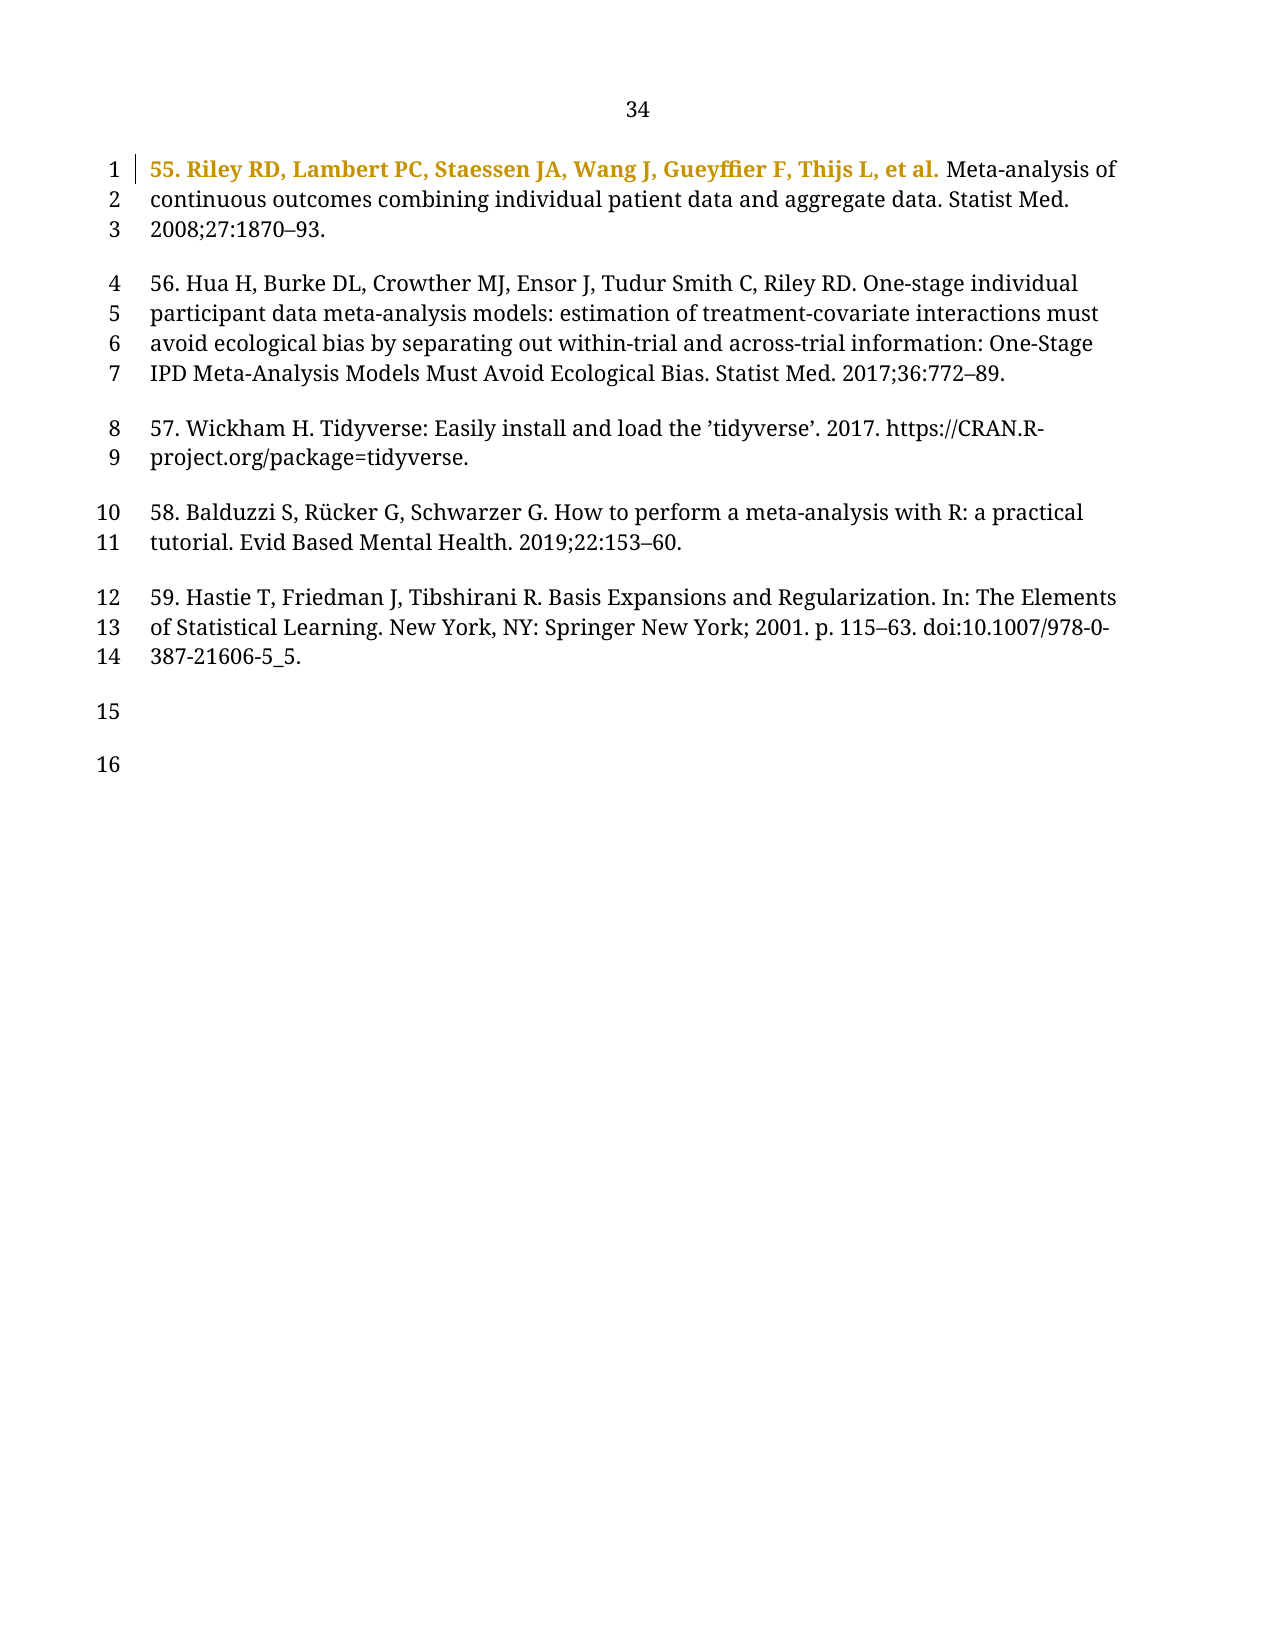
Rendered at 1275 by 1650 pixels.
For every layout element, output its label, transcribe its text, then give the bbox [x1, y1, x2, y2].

text 57. Wickham H. Tidyverse: Easily install and load the ’tidyverse’. 2017. https://CRAN.R-project.org/package=tidyverse. [150, 413, 1125, 472]
text 59. Hastie T, Friedman J, Tibshirani R. Basis Expansions and Regularization. In: The Elements of Statistical Learning. New York, NY: Springer New York; 2001. p. 115–63. doi:10.1007/978-0-387-21606-5_5. [150, 582, 1125, 671]
text 58. Balduzzi S, Rücker G, Schwarzer G. How to perform a meta-analysis with R: a practical tutorial. Evid Based Mental Health. 2019;22:153–60. [150, 497, 1125, 557]
text 55. Riley RD, Lambert PC, Staessen JA, Wang J, Gueyffier F, Thijs L, et al. Meta-analysis of continuous outcomes combining individual patient data and aggregate data. Statist Med. 2008;27:1870–93. [150, 154, 1125, 243]
text 56. Hua H, Burke DL, Crowther MJ, Ensor J, Tudur Smith C, Riley RD. One-stage individual participant data meta-analysis models: estimation of treatment-covariate interactions must avoid ecological bias by separating out within-trial and across-trial information: One-Stage IPD Meta-Analysis Models Must Avoid Ecological Bias. Statist Med. 2017;36:772–89. [150, 268, 1125, 388]
